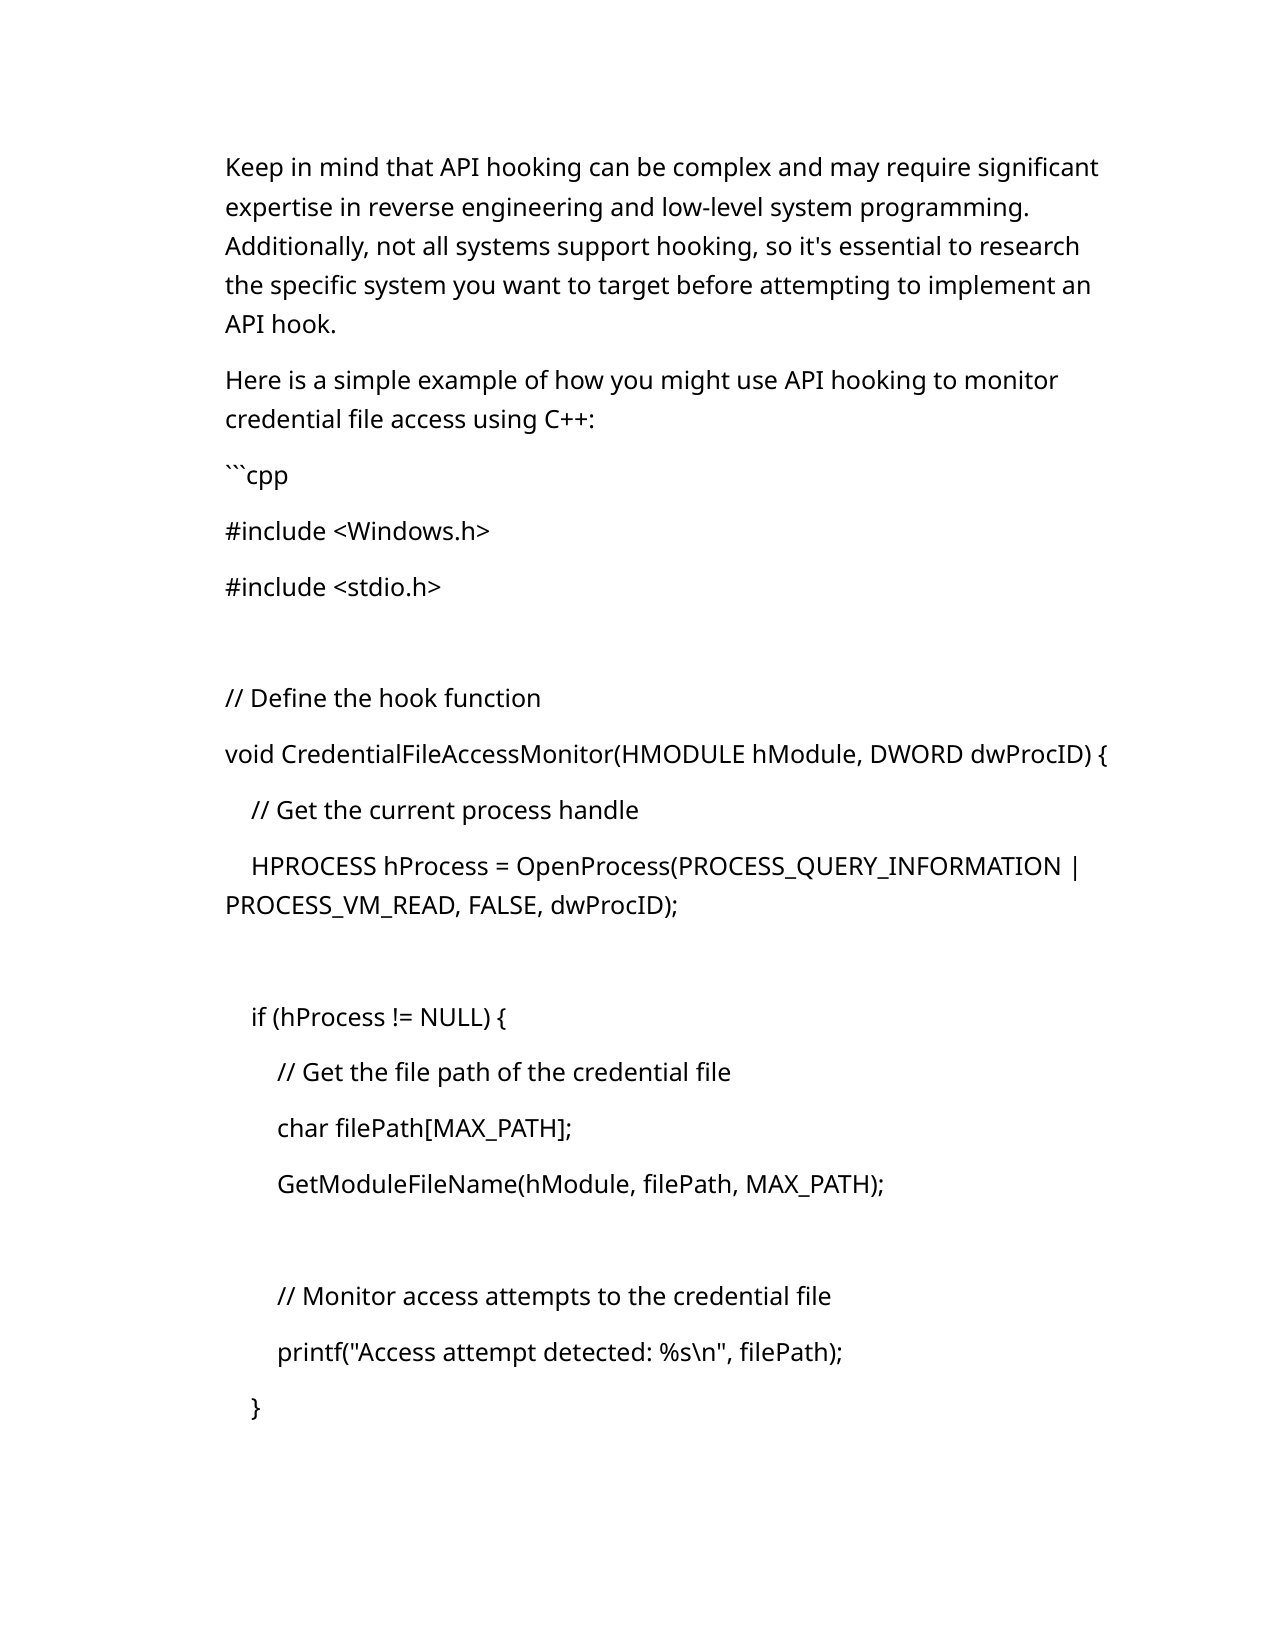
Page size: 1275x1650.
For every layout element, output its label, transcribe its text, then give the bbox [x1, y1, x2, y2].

text GetModuleFileName(hModule, filePath, MAX_PATH); [225, 1167, 1125, 1201]
text char filePath[MAX_PATH]; [225, 1111, 1125, 1145]
text // Monitor access attempts to the credential file [225, 1278, 1125, 1312]
text // Get the file path of the credential file [225, 1055, 1125, 1089]
text // Define the hook function [225, 681, 1125, 715]
text // Get the current process handle [225, 792, 1125, 827]
text void CredentialFileAccessMonitor(HMODULE hModule, DWORD dwProcID) { [225, 737, 1125, 771]
text #include <stdio.h> [225, 569, 1125, 603]
text printf("Access attempt detected: %s\n", filePath); [225, 1334, 1125, 1368]
text } [225, 1390, 1125, 1424]
text if (hProcess != NULL) { [225, 999, 1125, 1033]
text #include <Windows.h> [225, 513, 1125, 547]
text Keep in mind that API hooking can be complex and may require significant expertise in reverse engineering and low-level system programming. Additionally, not all systems support hooking, so it's essential to research the specific system you want to target before attempting to implement an API hook. [225, 150, 1125, 341]
text ```cpp [225, 457, 1125, 492]
text HPROCESS hProcess = OpenProcess(PROCESS_QUERY_INFORMATION | PROCESS_VM_READ, FALSE, dwProcID); [225, 848, 1125, 922]
text Here is a simple example of how you might use API hooking to monitor credential file access using C++: [225, 362, 1125, 436]
